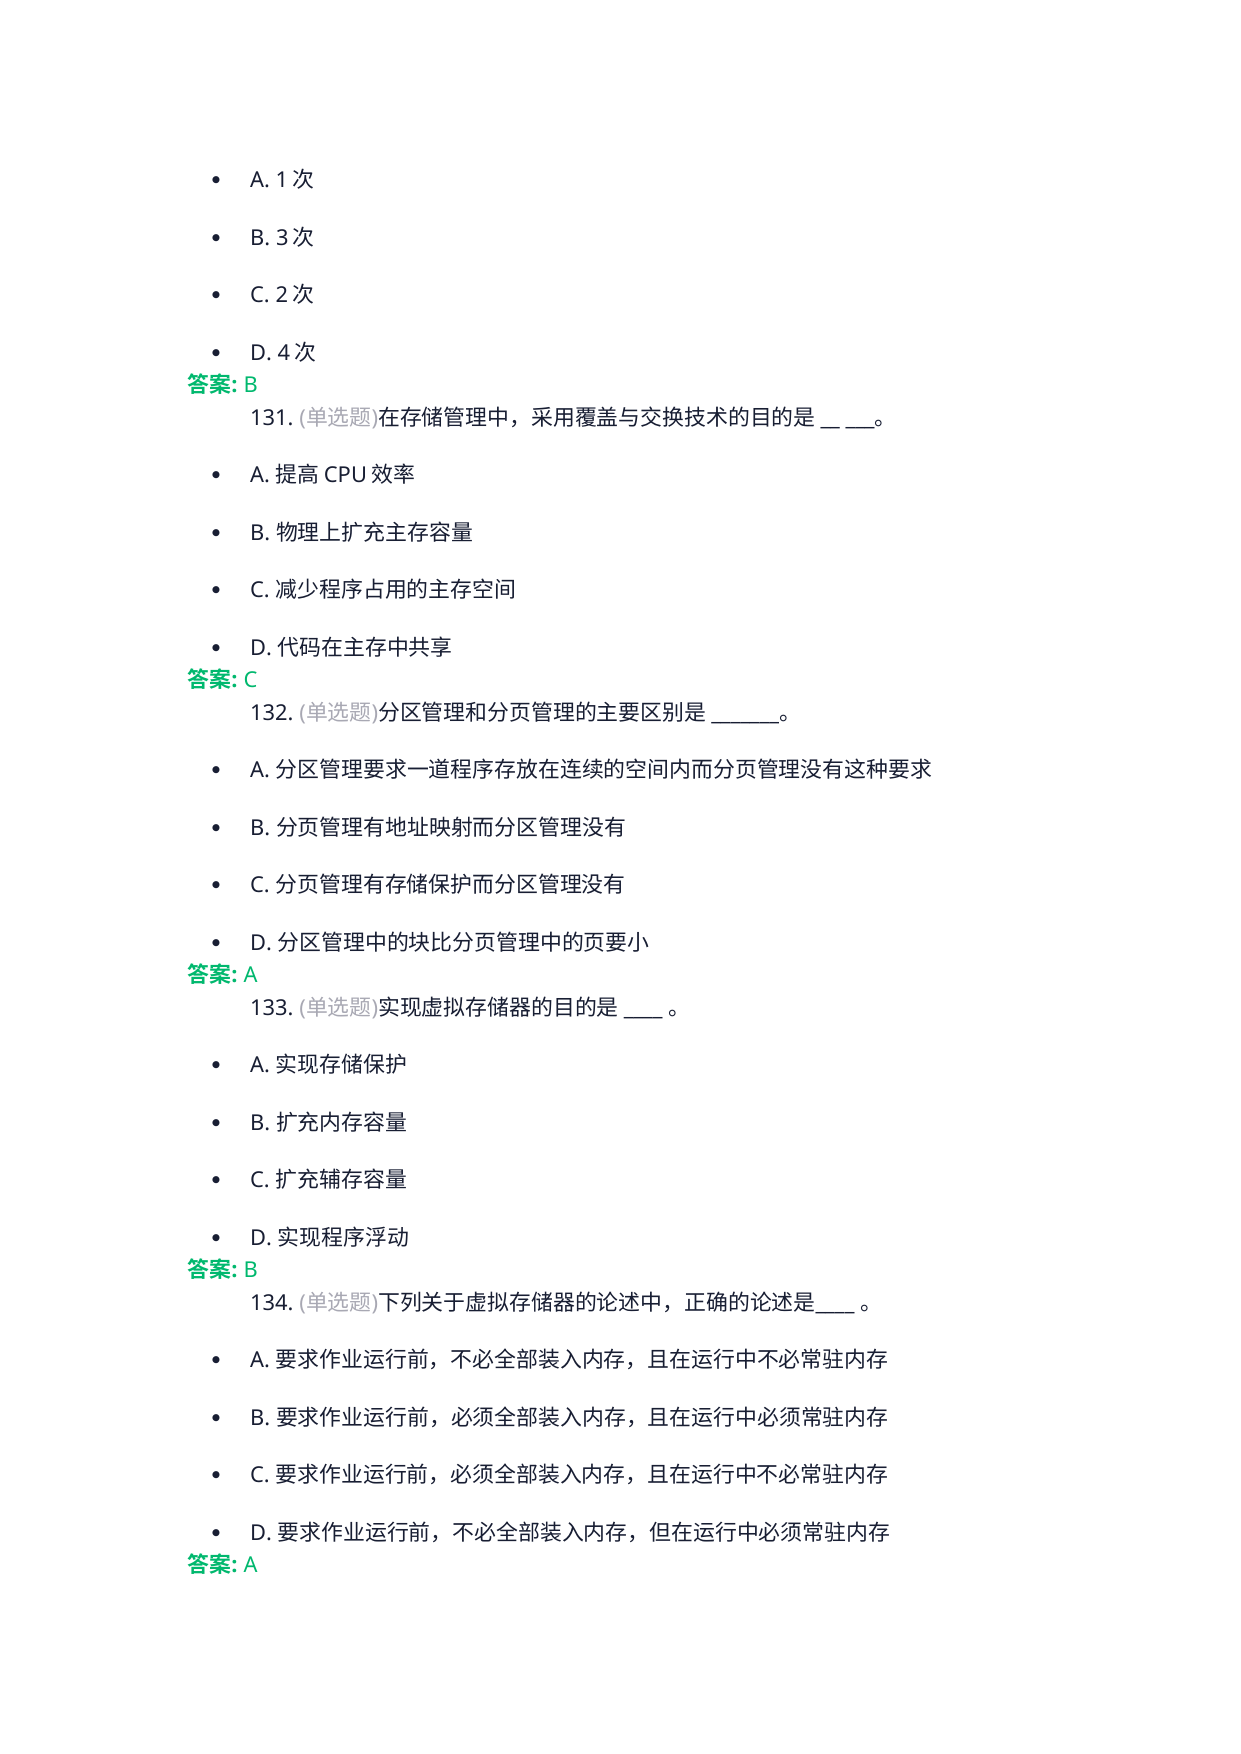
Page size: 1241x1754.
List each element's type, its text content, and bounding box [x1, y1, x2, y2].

list B. 物理上扩充主存容量 [212, 514, 990, 547]
list A. 1次 [212, 162, 990, 194]
text 答案: B [187, 1252, 1053, 1284]
text 答案: B [187, 367, 1053, 399]
list D. 要求作业运行前，不必全部装入内存，但在运行中必须常驻内存 [212, 1514, 990, 1547]
text 134. (单选题)下列关于虚拟存储器的论述中，正确的论述是____ 。 [250, 1284, 990, 1317]
text 答案: C [187, 662, 1053, 694]
list B. 扩充内存容量 [212, 1104, 990, 1137]
list A. 要求作业运行前，不必全部装入内存，且在运行中不必常驻内存 [212, 1342, 990, 1374]
list C. 扩充辅存容量 [212, 1162, 990, 1194]
list A. 实现存储保护 [212, 1047, 990, 1079]
list C. 分页管理有存储保护而分区管理没有 [212, 867, 990, 899]
list C. 2次 [212, 277, 990, 309]
text 133. (单选题)实现虚拟存储器的目的是 ____ 。 [250, 989, 990, 1022]
text 答案: A [187, 957, 1053, 989]
list C. 减少程序占用的主存空间 [212, 572, 990, 604]
list C. 要求作业运行前，必须全部装入内存，且在运行中不必常驻内存 [212, 1457, 990, 1489]
text 答案: A [187, 1547, 1053, 1579]
list D. 分区管理中的块比分页管理中的页要小 [212, 924, 990, 957]
text 132. (单选题)分区管理和分页管理的主要区别是 _______。 [250, 694, 990, 727]
list B. 分页管理有地址映射而分区管理没有 [212, 809, 990, 842]
list D. 代码在主存中共享 [212, 629, 990, 662]
list D. 实现程序浮动 [212, 1219, 990, 1252]
text 131. (单选题)在存储管理中，采用覆盖与交换技术的目的是 __ ___。 [250, 399, 990, 432]
list D. 4次 [212, 334, 990, 367]
list B. 3次 [212, 219, 990, 252]
list B. 要求作业运行前，必须全部装入内存，且在运行中必须常驻内存 [212, 1399, 990, 1432]
list A. 提高CPU效率 [212, 457, 990, 489]
list A. 分区管理要求一道程序存放在连续的空间内而分页管理没有这种要求 [212, 752, 990, 784]
